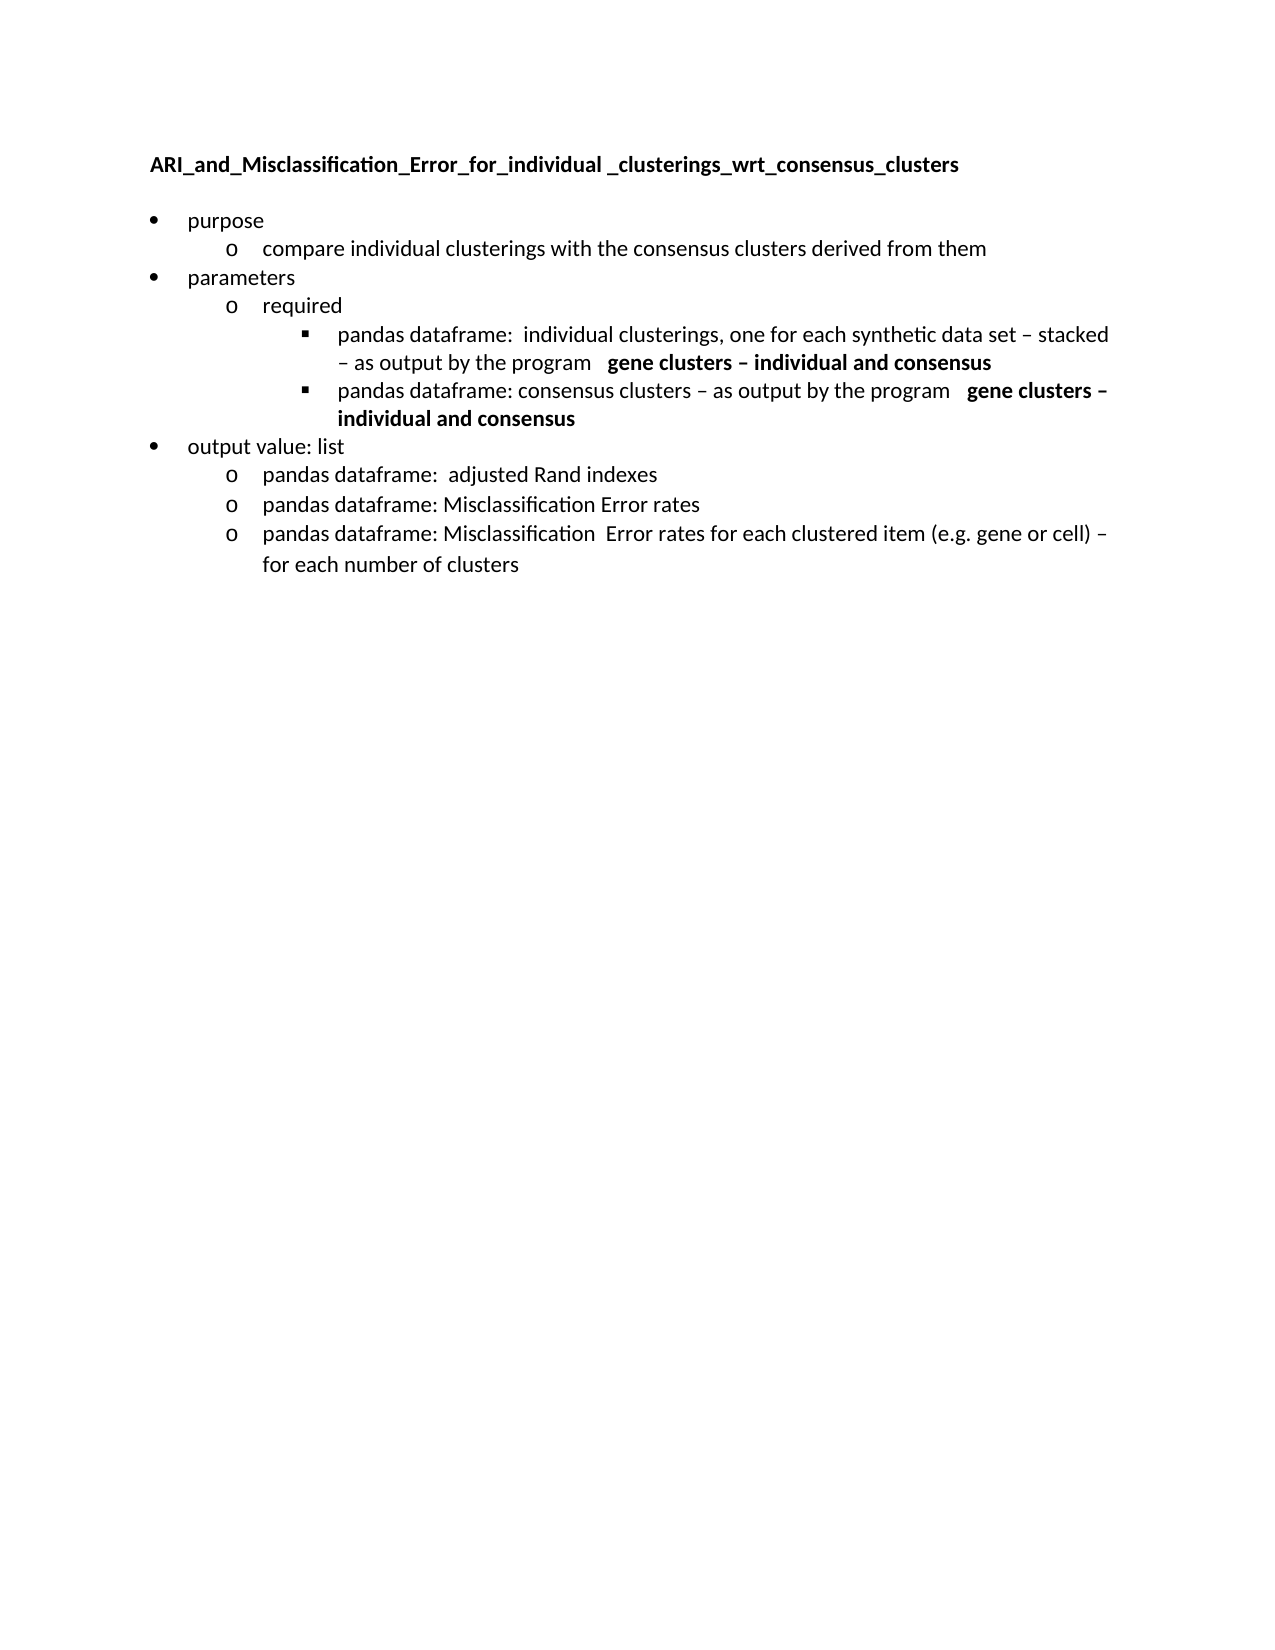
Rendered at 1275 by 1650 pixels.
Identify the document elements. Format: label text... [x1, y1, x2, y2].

text ARI_and_Misclassification_Error_for_individual _clusterings_wrt_consensus_clusters [150, 150, 1125, 178]
list parameters [150, 263, 1125, 291]
list required [225, 291, 1125, 320]
list output value: list [150, 432, 1125, 461]
list pandas dataframe: adjusted Rand indexes [225, 461, 1125, 490]
list pandas dataframe: Misclassification Error rates for each clustered item (e.g. gene or cell) – for each number of clusters [225, 519, 1125, 578]
list pandas dataframe: individual clusterings, one for each synthetic data set – stacked – as output by the program gene clusters – individual and consensus [300, 320, 1125, 376]
list pandas dataframe: Misclassification Error rates [225, 490, 1125, 519]
list pandas dataframe: consensus clusters – as output by the program gene clusters – individual and consensus [300, 376, 1125, 432]
list purpose [150, 206, 1125, 234]
list compare individual clusterings with the consensus clusters derived from them [225, 234, 1125, 263]
